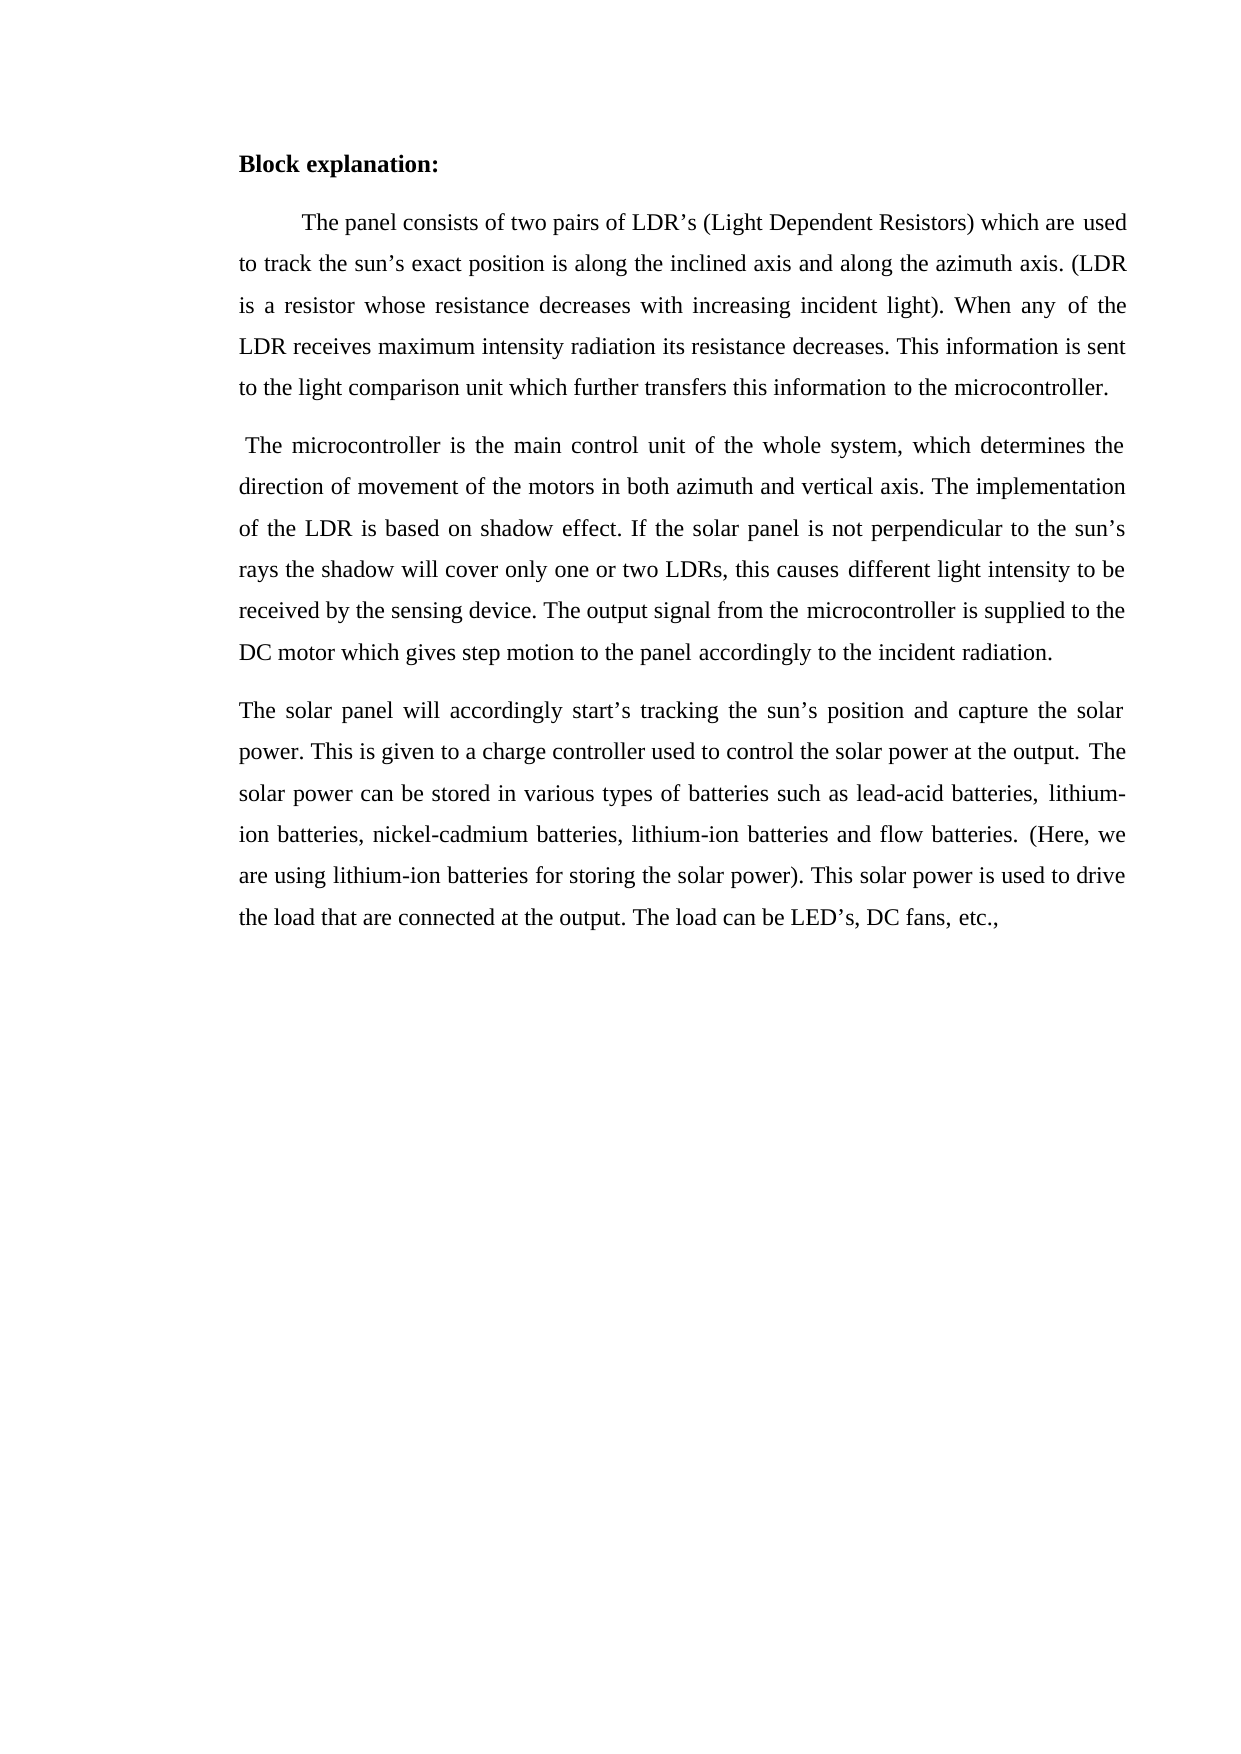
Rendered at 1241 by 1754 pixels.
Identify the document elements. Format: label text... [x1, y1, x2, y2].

text The microcontroller is the main control unit of the whole system, which determines the direction of movement of the motors in both azimuth and vertical axis. The implementation of the LDR is based on shadow effect. If the solar panel is not perpendicular to the sun’s rays the shadow will cover only one or two LDRs, this causes different light intensity to be received by the sensing device. The output signal from the microcontroller is supplied to the DC motor which gives step motion to the panel accordingly to the incident radiation. [238, 431, 1126, 665]
text The panel consists of two pairs of LDR’s (Light Dependent Resistors) which are used to track the sun’s exact position is along the inclined axis and along the azimuth axis. (LDR is a resistor whose resistance decreases with increasing incident light). When any of the LDR receives maximum intensity radiation its resistance decreases. This information is sent to the light comparison unit which further transfers this information to the microcontroller. [238, 208, 1127, 401]
text The solar panel will accordingly start’s tracking the sun’s position and capture the solar power. This is given to a charge controller used to control the solar power at the output. The solar power can be stored in various types of batteries such as lead-acid batteries, lithium-ion batteries, nickel-cadmium batteries, lithium-ion batteries and flow batteries. (Here, we are using lithium-ion batteries for storing the solar power). This solar power is used to drive the load that are connected at the output. The load can be LED’s, DC fans, etc., [238, 696, 1126, 930]
text Block explanation: [238, 149, 1173, 178]
